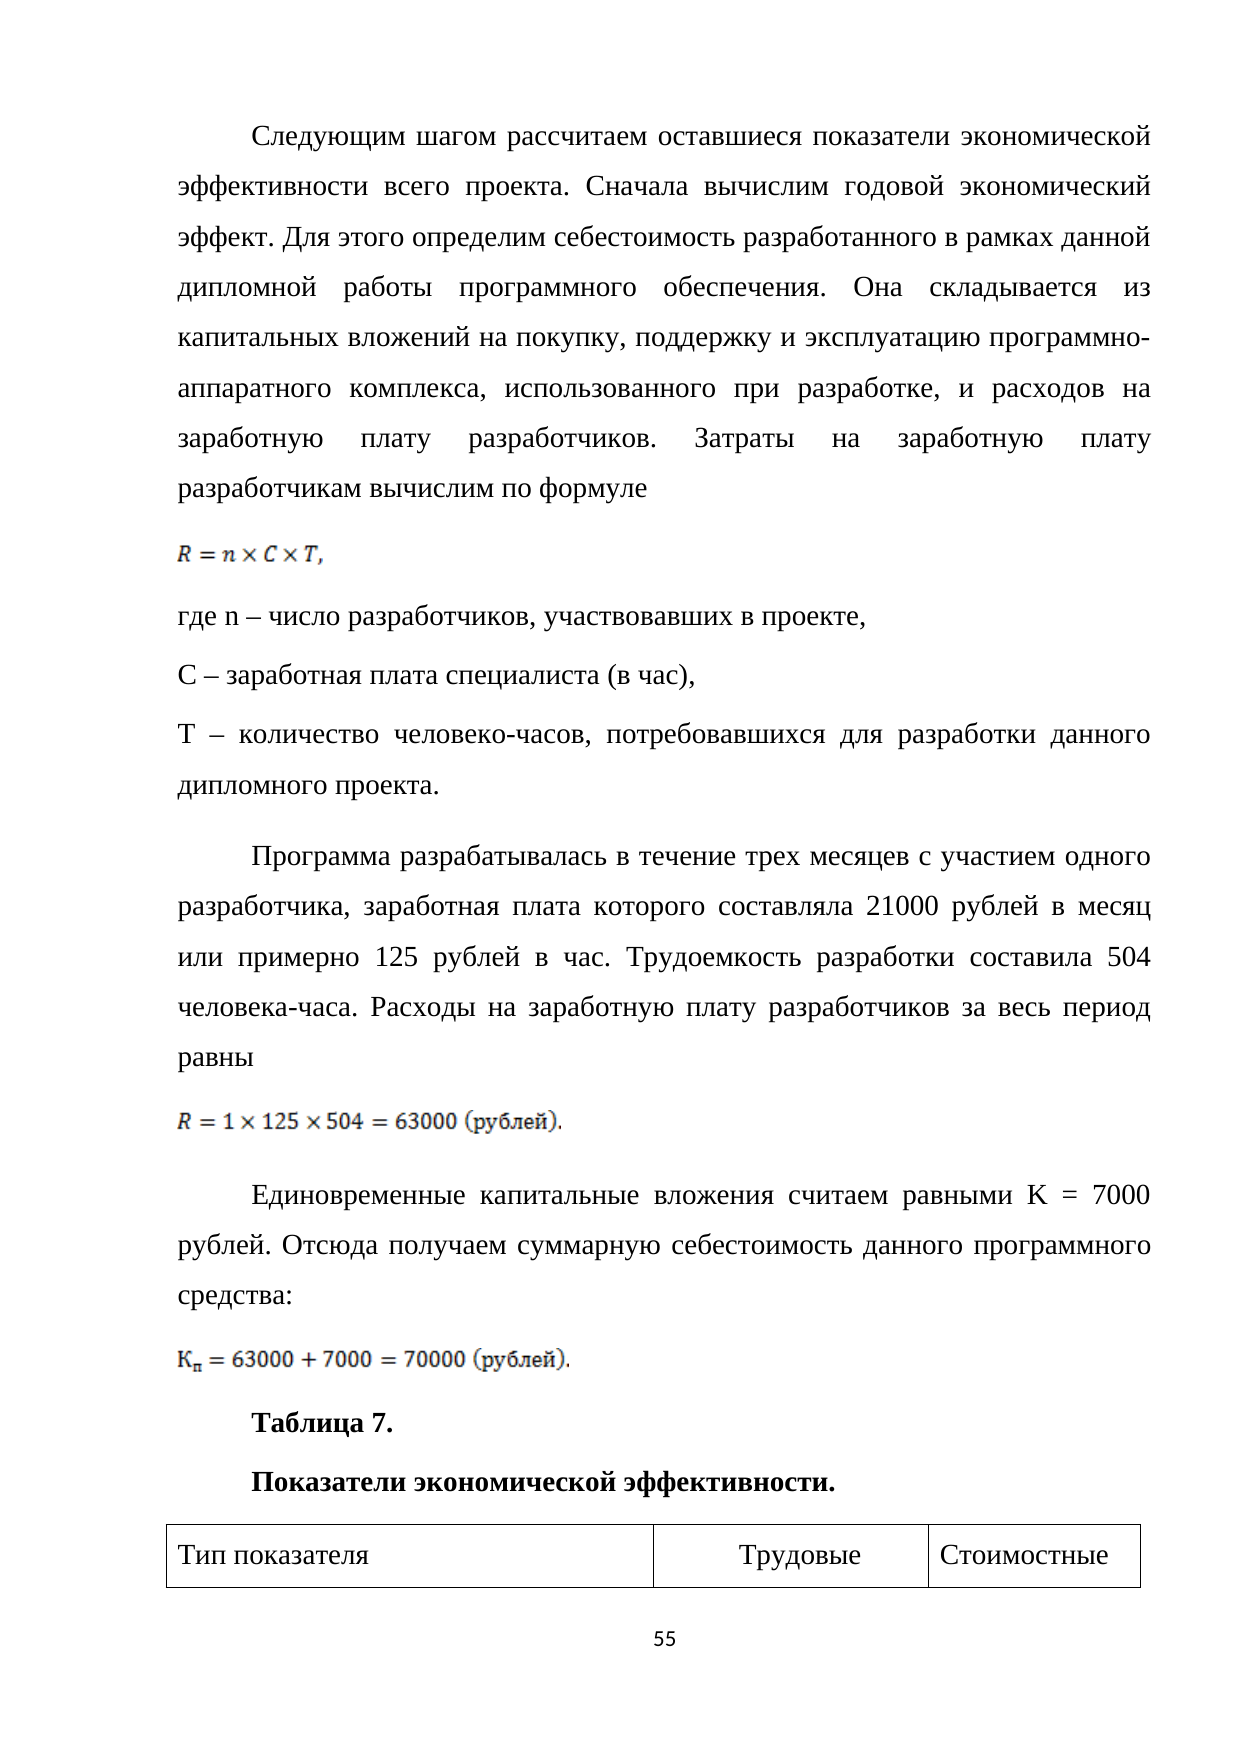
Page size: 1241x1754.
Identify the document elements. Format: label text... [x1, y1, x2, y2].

table_header Стоимостные показатели [929, 1525, 1140, 1587]
text где n – число разработчиков, участвовавших в проекте, [177, 598, 1152, 631]
text Программа разрабатывалась в течение трех месяцев с участием одного разработчика, заработная плата которого составляла 21000 рублей в месяц или примерно 125 рублей в час. Трудоемкость разработки составила 504 человека-часа. Расходы на заработную плату разработчиков за весь период равны [177, 838, 1152, 1073]
picture [177, 1348, 569, 1380]
text Следующим шагом рассчитаем оставшиеся показатели экономической эффективности всего проекта. Сначала вычислим годовой экономический эффект. Для этого определим себестоимость разработанного в рамках данной дипломной работы программного обеспечения. Она складывается из капитальных вложений на покупку, поддержку и эксплуатацию программно-аппаратного комплекса, использованного при разработке, и расходов на заработную плату разработчиков. Затраты на заработную плату разработчикам вычислим по формуле [177, 118, 1152, 504]
table_header Трудовые показатели [654, 1525, 928, 1587]
text Единовременные капитальные вложения считаем равными K = 7000 рублей. Отсюда получаем суммарную себестоимость данного программного средства: [177, 1177, 1152, 1311]
picture [177, 541, 323, 573]
text Таблица 7. [177, 1405, 1152, 1438]
text C – заработная плата специалиста (в час), [177, 657, 1152, 691]
text T – количество человеко-часов, потребовавшихся для разработки данного дипломного проекта. [177, 717, 1152, 801]
table_header Тип показателя [167, 1525, 653, 1587]
picture [177, 1110, 561, 1142]
text Показатели экономической эффективности. [177, 1464, 1152, 1498]
